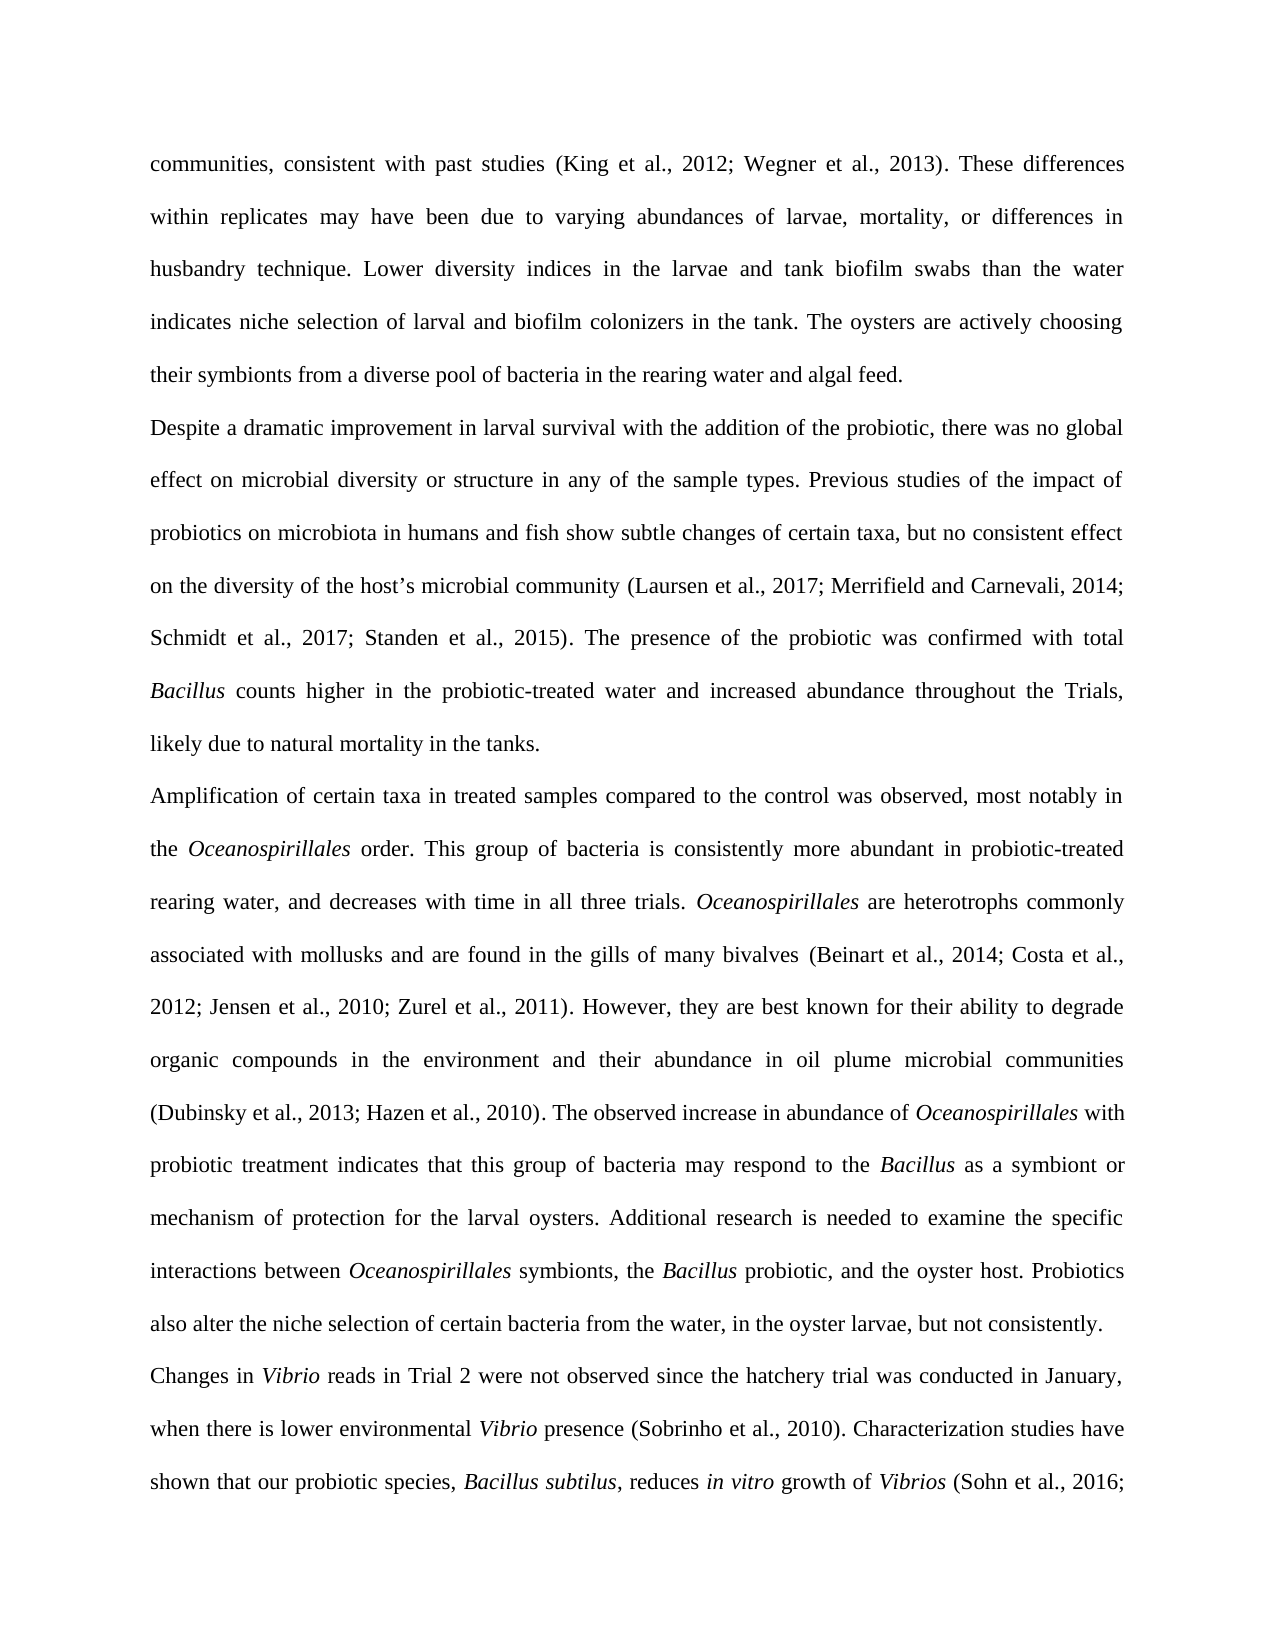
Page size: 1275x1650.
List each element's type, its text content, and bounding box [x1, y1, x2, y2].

text Despite a dramatic improvement in larval survival with the addition of the probiotic, there was no global effect on microbial diversity or structure in any of the sample types. Previous studies of the impact of probiotics on microbiota in humans and fish show subtle changes of certain taxa, but no consistent effect on the diversity of the host’s microbial community (Laursen et al., 2017; Merrifield and Carnevali, 2014; Schmidt et al., 2017; Standen et al., 2015). The presence of the probiotic was confirmed with total Bacillus counts higher in the probiotic-treated water and increased abundance throughout the Trials, likely due to natural mortality in the tanks. [150, 413, 1125, 756]
text Amplification of certain taxa in treated samples compared to the control was observed, most notably in the Oceanospirillales order. This group of bacteria is consistently more abundant in probiotic-treated rearing water, and decreases with time in all three trials. Oceanospirillales are heterotrophs commonly associated with mollusks and are found in the gills of many bivalves (Beinart et al., 2014; Costa et al., 2012; Jensen et al., 2010; Zurel et al., 2011). However, they are best known for their ability to degrade organic compounds in the environment and their abundance in oil plume microbial communities (Dubinsky et al., 2013; Hazen et al., 2010). The observed increase in abundance of Oceanospirillales with probiotic treatment indicates that this group of bacteria may respond to the Bacillus as a symbiont or mechanism of protection for the larval oysters. Additional research is needed to examine the specific interactions between Oceanospirillales symbionts, the Bacillus probiotic, and the oyster host. Probiotics also alter the niche selection of certain bacteria from the water, in the oyster larvae, but not consistently. [150, 782, 1125, 1336]
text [150, 150, 1125, 387]
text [150, 1362, 1125, 1494]
